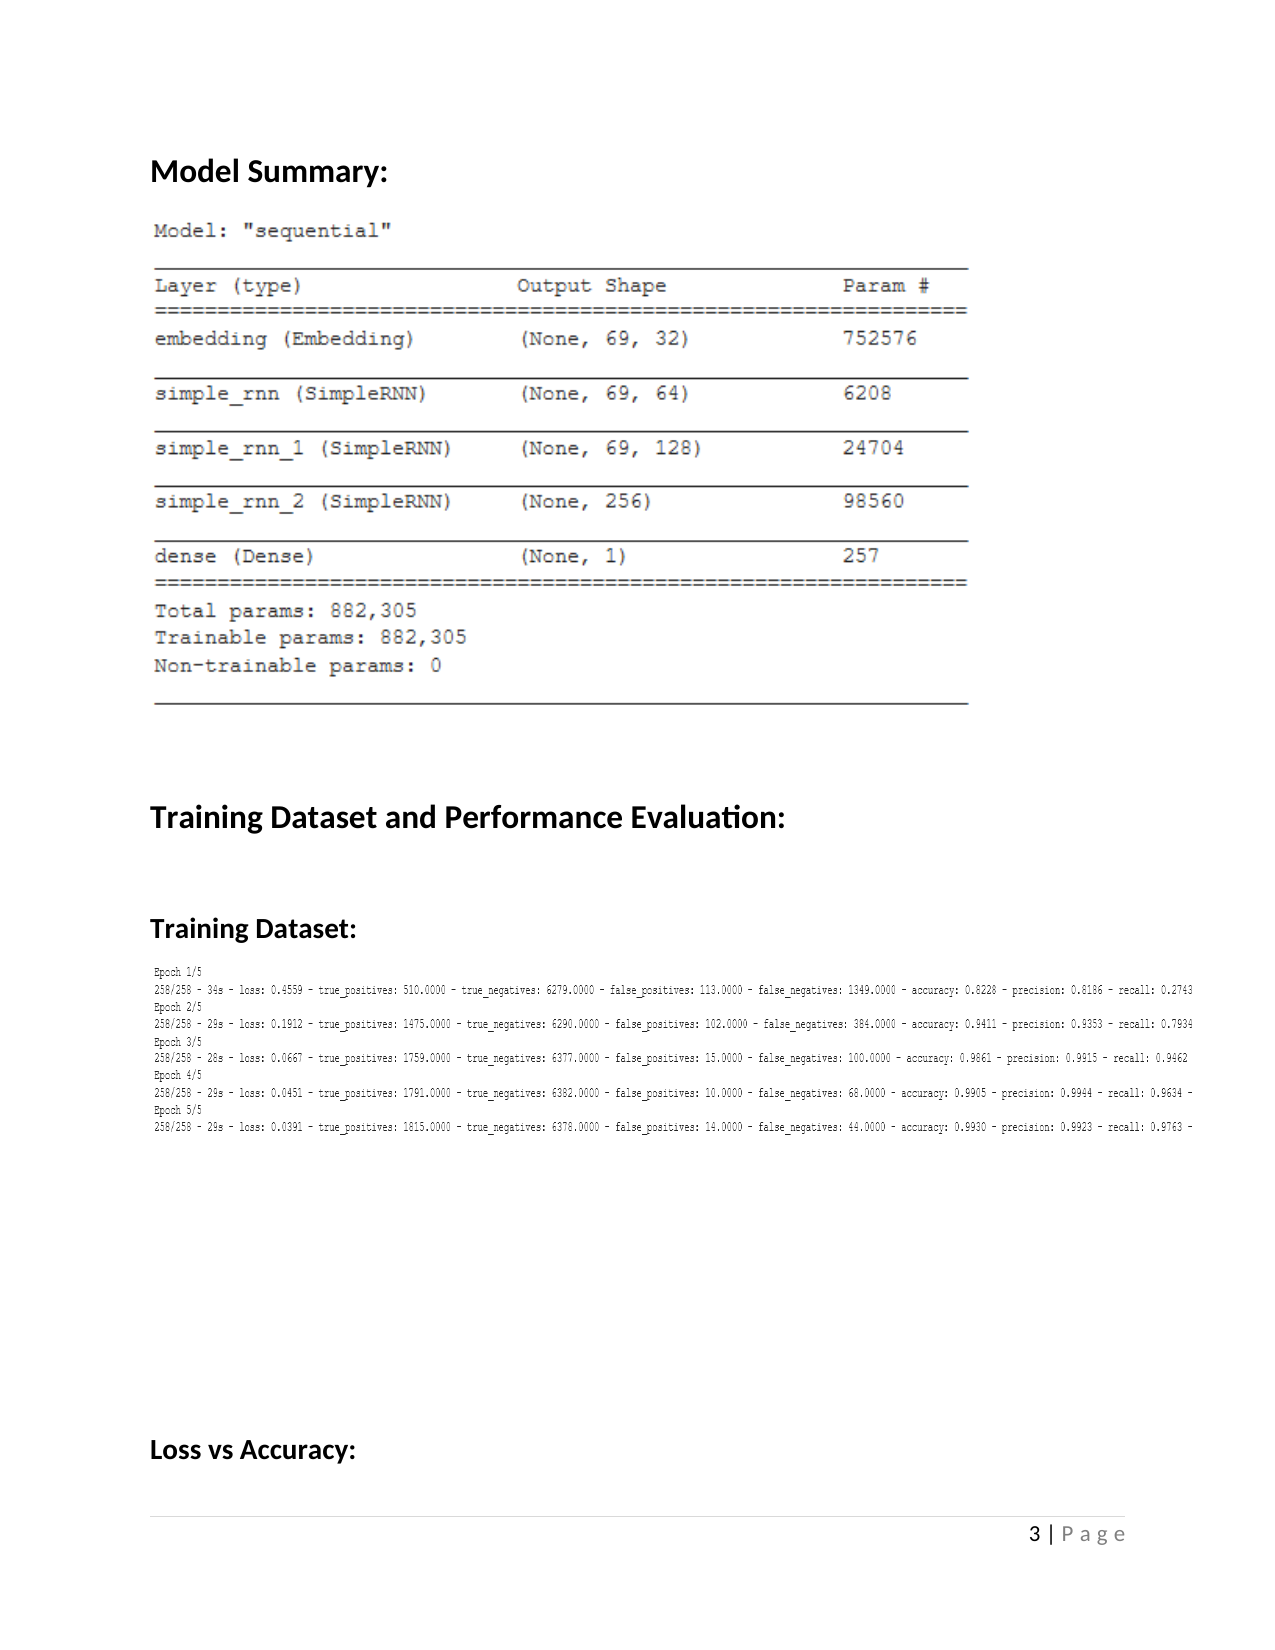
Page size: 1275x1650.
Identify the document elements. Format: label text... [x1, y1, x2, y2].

text Loss vs Accuracy: [150, 1431, 1125, 1466]
text Model Summary: [150, 150, 1125, 191]
picture [150, 209, 980, 719]
picture [150, 963, 1193, 1138]
text Training Dataset: [150, 910, 1125, 945]
text Training Dataset and Performance Evaluation: [150, 796, 1125, 837]
